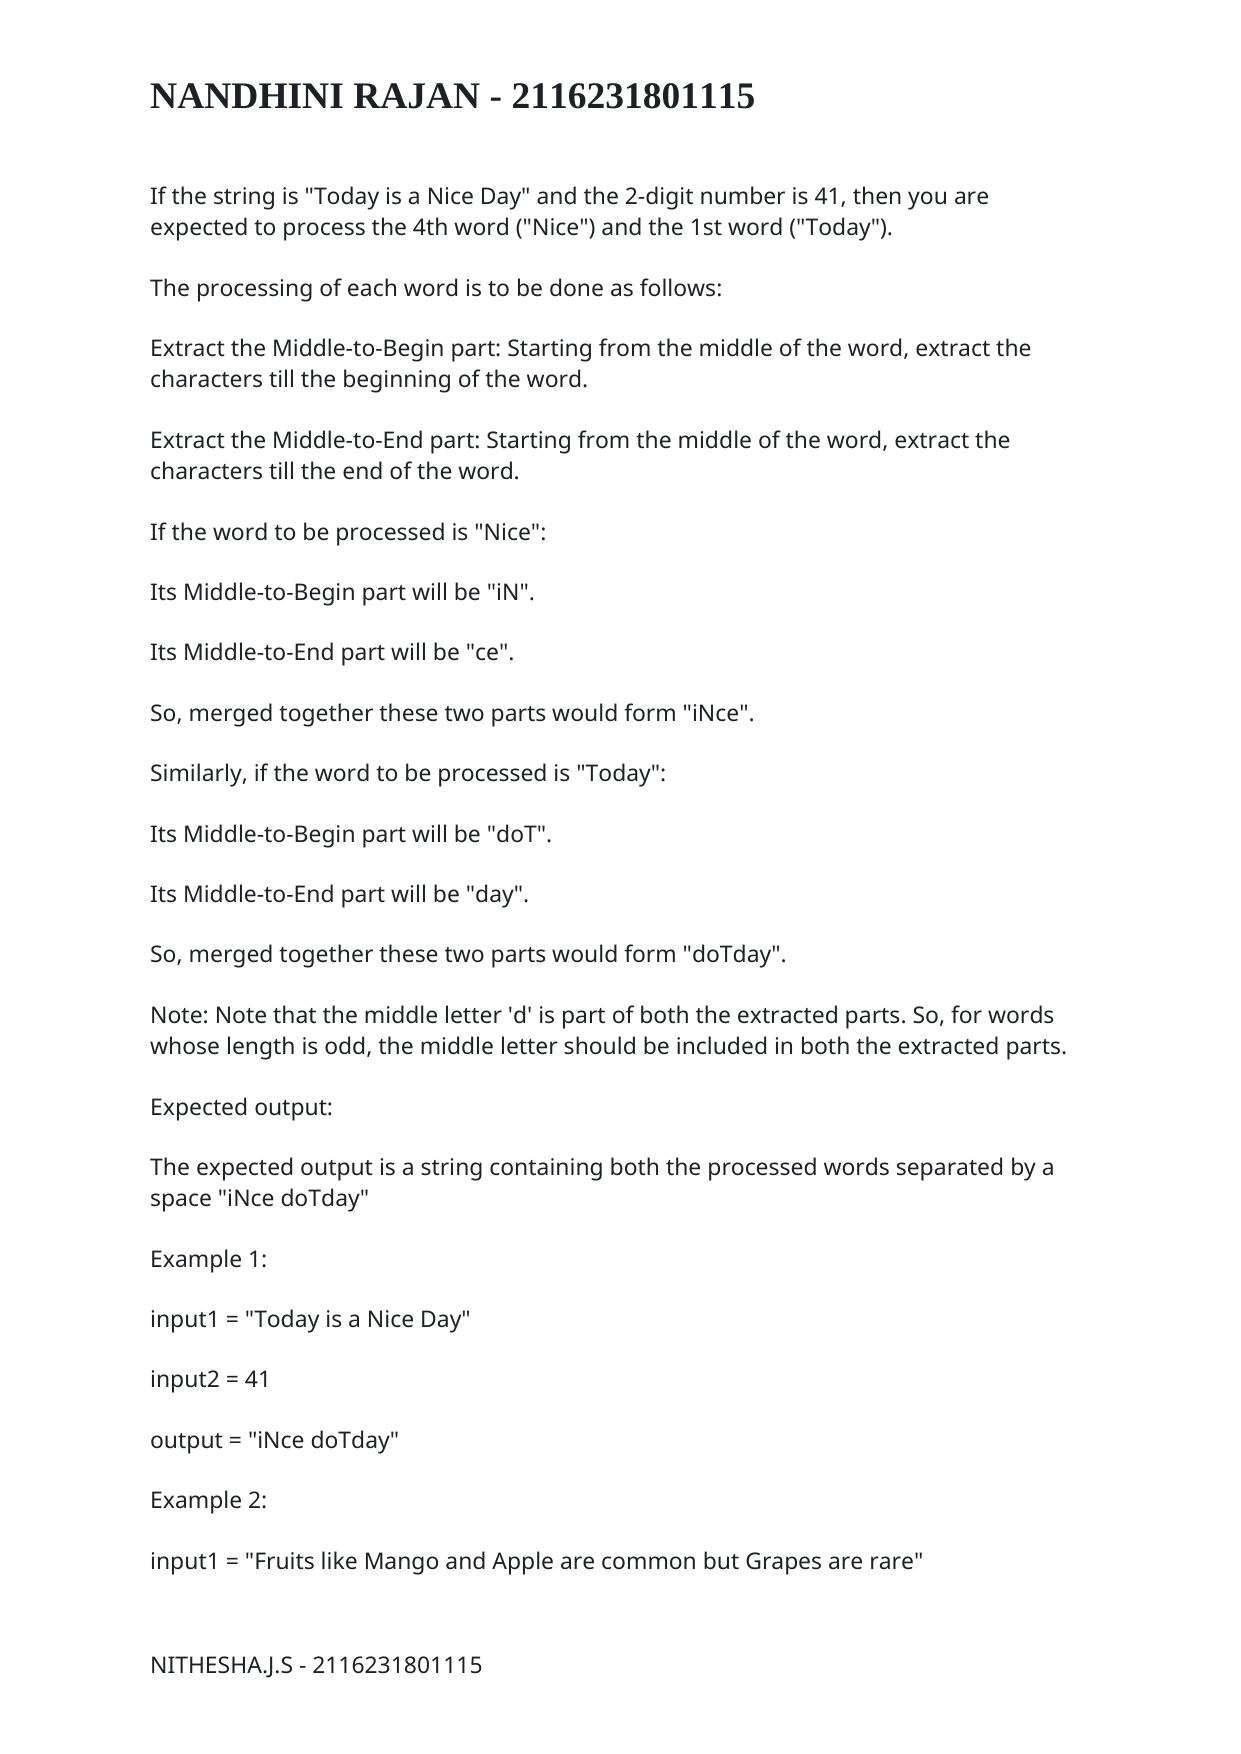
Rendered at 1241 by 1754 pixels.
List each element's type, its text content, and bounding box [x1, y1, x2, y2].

subtitle Its Middle-to-Begin part will be "doT". [150, 818, 1090, 849]
subtitle So, merged together these two parts would form "doTday". [150, 938, 1090, 970]
subtitle Similarly, if the word to be processed is "Today": [150, 757, 1090, 788]
subtitle Extract the Middle-to-Begin part: Starting from the middle of the word, extract the characters till the beginning of the word. [150, 332, 1090, 395]
subtitle If the string is "Today is a Nice Day" and the 2-digit number is 41, then you are expected to process the 4th word ("Nice") and the 1st word ("Today"). [150, 180, 1090, 243]
subtitle Extract the Middle-to-End part: Starting from the middle of the word, extract the characters till the end of the word. [150, 424, 1090, 486]
subtitle Its Middle-to-End part will be "day". [150, 878, 1090, 909]
subtitle Its Middle-to-End part will be "ce". [150, 636, 1090, 668]
subtitle Note: Note that the middle letter 'd' is part of both the extracted parts. So, for words whose length is odd, the middle letter should be included in both the extracted parts. [150, 999, 1090, 1061]
subtitle Its Middle-to-Begin part will be "iN". [150, 576, 1090, 607]
subtitle output = "iNce doTday" [150, 1424, 1090, 1455]
subtitle If the word to be processed is "Nice": [150, 516, 1090, 547]
subtitle The processing of each word is to be done as follows: [150, 272, 1090, 303]
subtitle Expected output: [150, 1091, 1090, 1122]
subtitle Example 2: [150, 1484, 1090, 1516]
subtitle input2 = 41 [150, 1363, 1090, 1395]
subtitle The expected output is a string containing both the processed words separated by a space "iNce doTday" [150, 1151, 1090, 1213]
subtitle input1 = "Fruits like Mango and Apple are common but Grapes are rare" [150, 1545, 1090, 1576]
subtitle So, merged together these two parts would form "iNce". [150, 697, 1090, 728]
subtitle input1 = "Today is a Nice Day" [150, 1303, 1090, 1334]
subtitle Example 1: [150, 1243, 1090, 1274]
